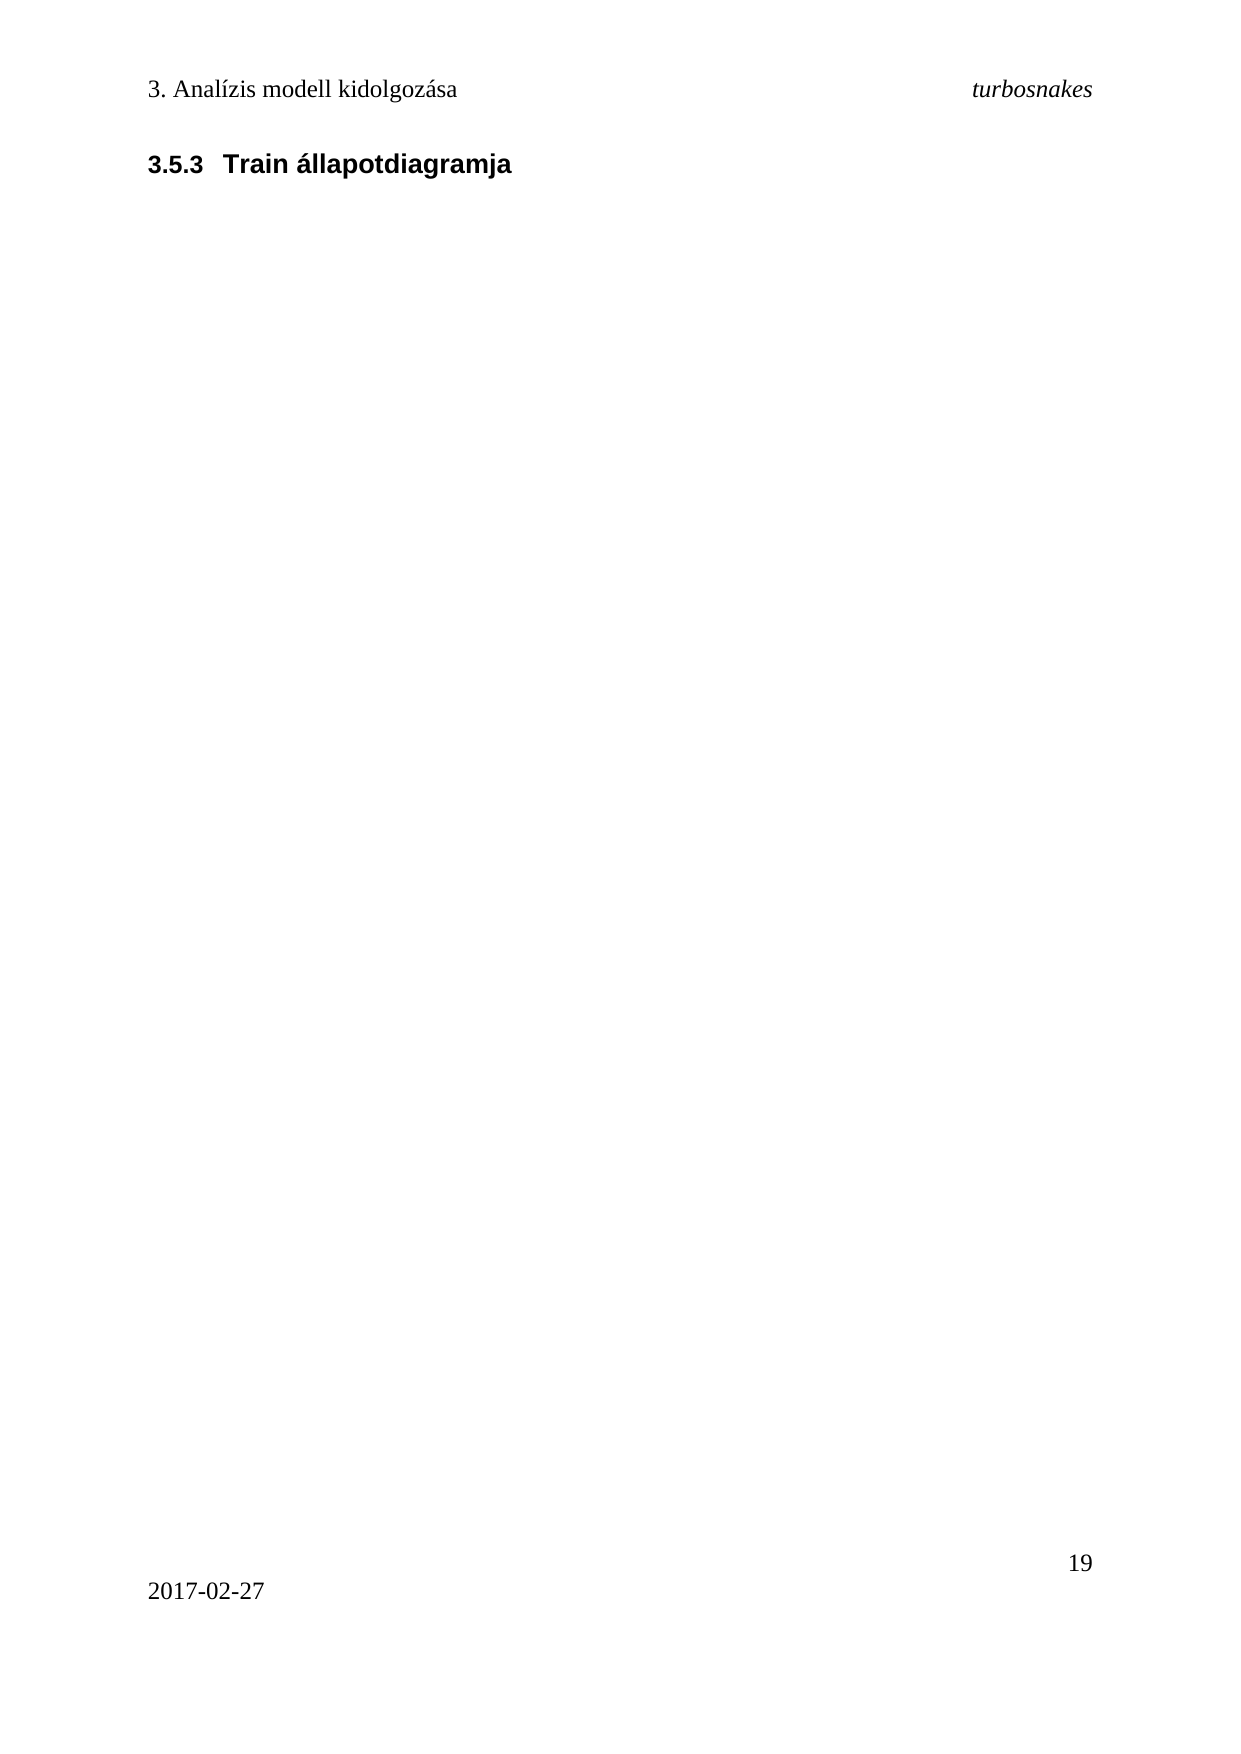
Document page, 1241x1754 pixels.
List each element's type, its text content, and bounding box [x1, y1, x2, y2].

list Train állapotdiagramja [148, 148, 1093, 179]
